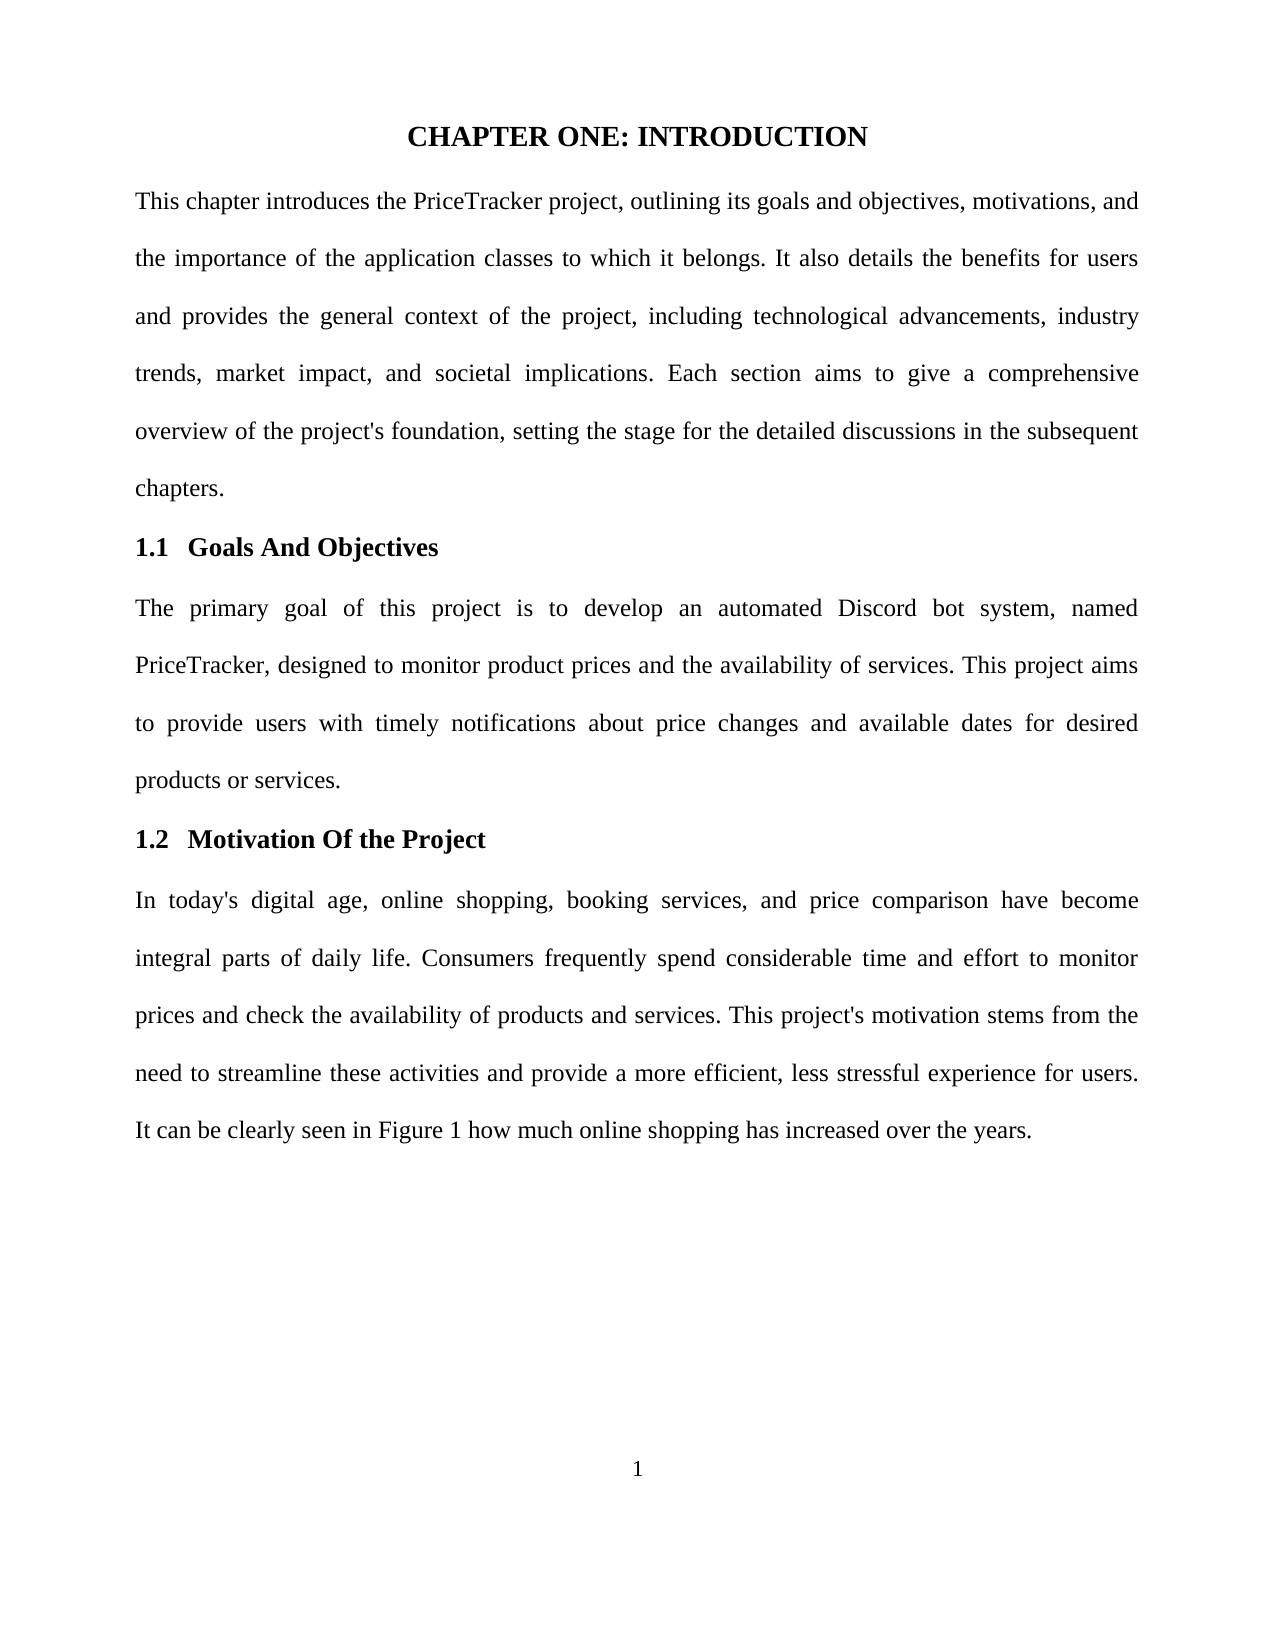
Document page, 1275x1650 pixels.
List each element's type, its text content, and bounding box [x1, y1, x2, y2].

text The primary goal of this project is to develop an automated Discord bot system, named PriceTracker, designed to monitor product prices and the availability of services. This project aims to provide users with timely notifications about price changes and available dates for desired products or services. [135, 593, 1140, 794]
subtitle Goals And Objectives [135, 531, 1140, 562]
text In today's digital age, online shopping, booking services, and price comparison have become integral parts of daily life. Consumers frequently spend considerable time and effort to monitor prices and check the availability of products and services. This project's motivation stems from the need to streamline these activities and provide a more efficient, less stressful experience for users. It can be clearly seen in Figure 1 how much online shopping has increased over the years. [135, 885, 1140, 1144]
subtitle Motivation Of the Project [135, 823, 1140, 854]
subtitle CHAPTER ONE: INTRODUCTION [135, 119, 1140, 152]
text This chapter introduces the PriceTracker project, outlining its goals and objectives, motivations, and the importance of the application classes to which it belongs. It also details the benefits for users and provides the general context of the project, including technological advancements, industry trends, market impact, and societal implications. Each section aims to give a comprehensive overview of the project's foundation, setting the stage for the detailed discussions in the subsequent chapters. [135, 186, 1140, 502]
